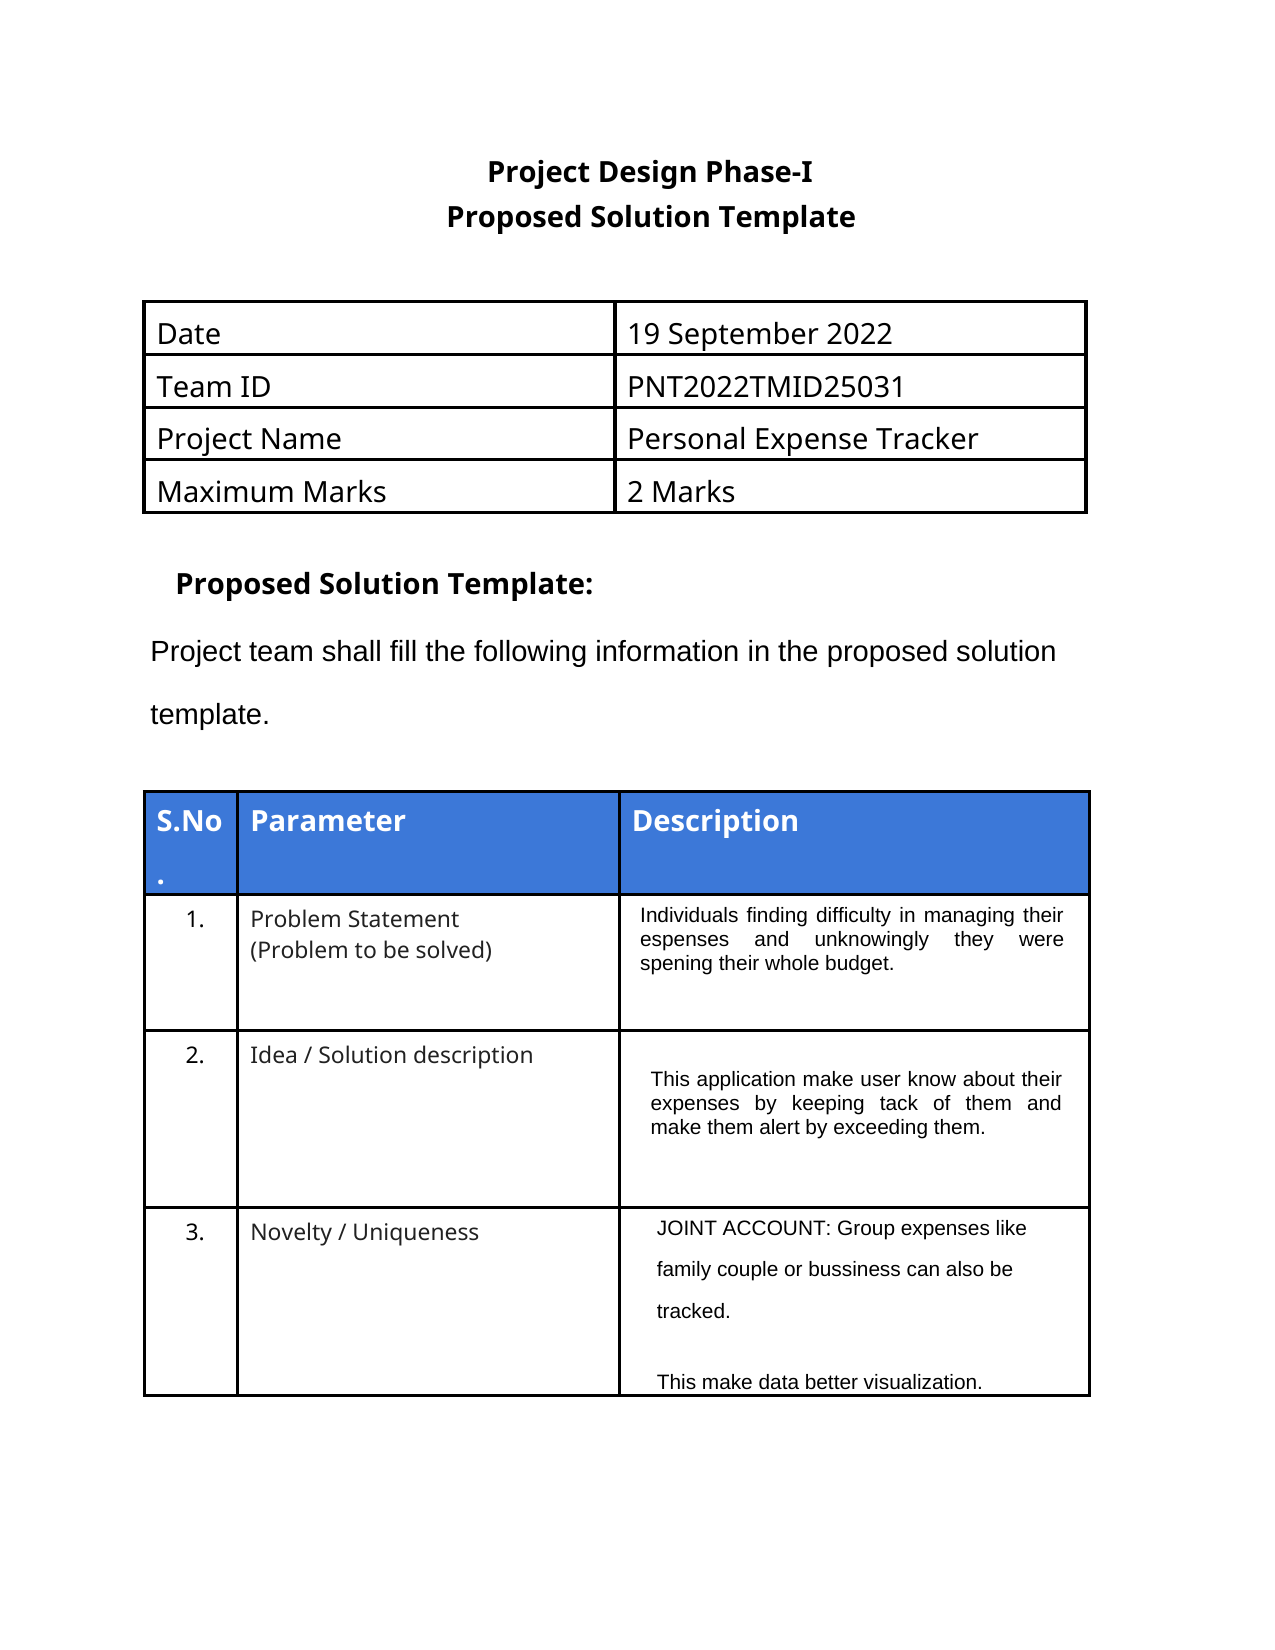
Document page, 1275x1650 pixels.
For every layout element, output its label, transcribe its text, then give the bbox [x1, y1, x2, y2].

table_cell JOINT ACCOUNT: Group expenses like family couple or bussiness can also be tracked. This make data better visualization. [621, 1209, 1088, 1393]
table_cell 2 Marks [617, 461, 1084, 511]
table_cell 1. [146, 896, 236, 1029]
table_header 19 September 2022 [617, 303, 1084, 353]
table_cell Team ID [146, 356, 613, 406]
table_cell Problem Statement (Problem to be solved) [239, 896, 618, 1029]
table_header Parameter [239, 793, 618, 893]
table_cell Idea / Solution description [239, 1032, 618, 1206]
table_header Description [621, 793, 1088, 893]
table_header S.No . [146, 793, 236, 893]
text Proposed Solution Template: [175, 563, 1091, 603]
table_cell PNT2022TMID25031 [617, 356, 1084, 406]
table_cell Individuals finding difficulty in managing their espenses and unknowingly they were spening their whole budget. [621, 896, 1088, 1029]
table_cell 2. [146, 1032, 236, 1206]
table_cell Novelty / Uniqueness [239, 1209, 618, 1393]
table_cell Personal Expense Tracker [617, 409, 1084, 458]
table_header Date [146, 303, 613, 353]
text Project Design Phase-I [212, 151, 1088, 191]
text Proposed Solution Template [212, 197, 1091, 236]
table_cell 3. [146, 1209, 236, 1393]
table_cell This application make user know about their expenses by keeping tack of them and make them alert by exceeding them. [621, 1032, 1088, 1206]
text Project team shall fill the following information in the proposed solution template. [150, 633, 1091, 733]
table_cell Maximum Marks [146, 461, 613, 511]
table_cell Project Name [146, 409, 613, 458]
